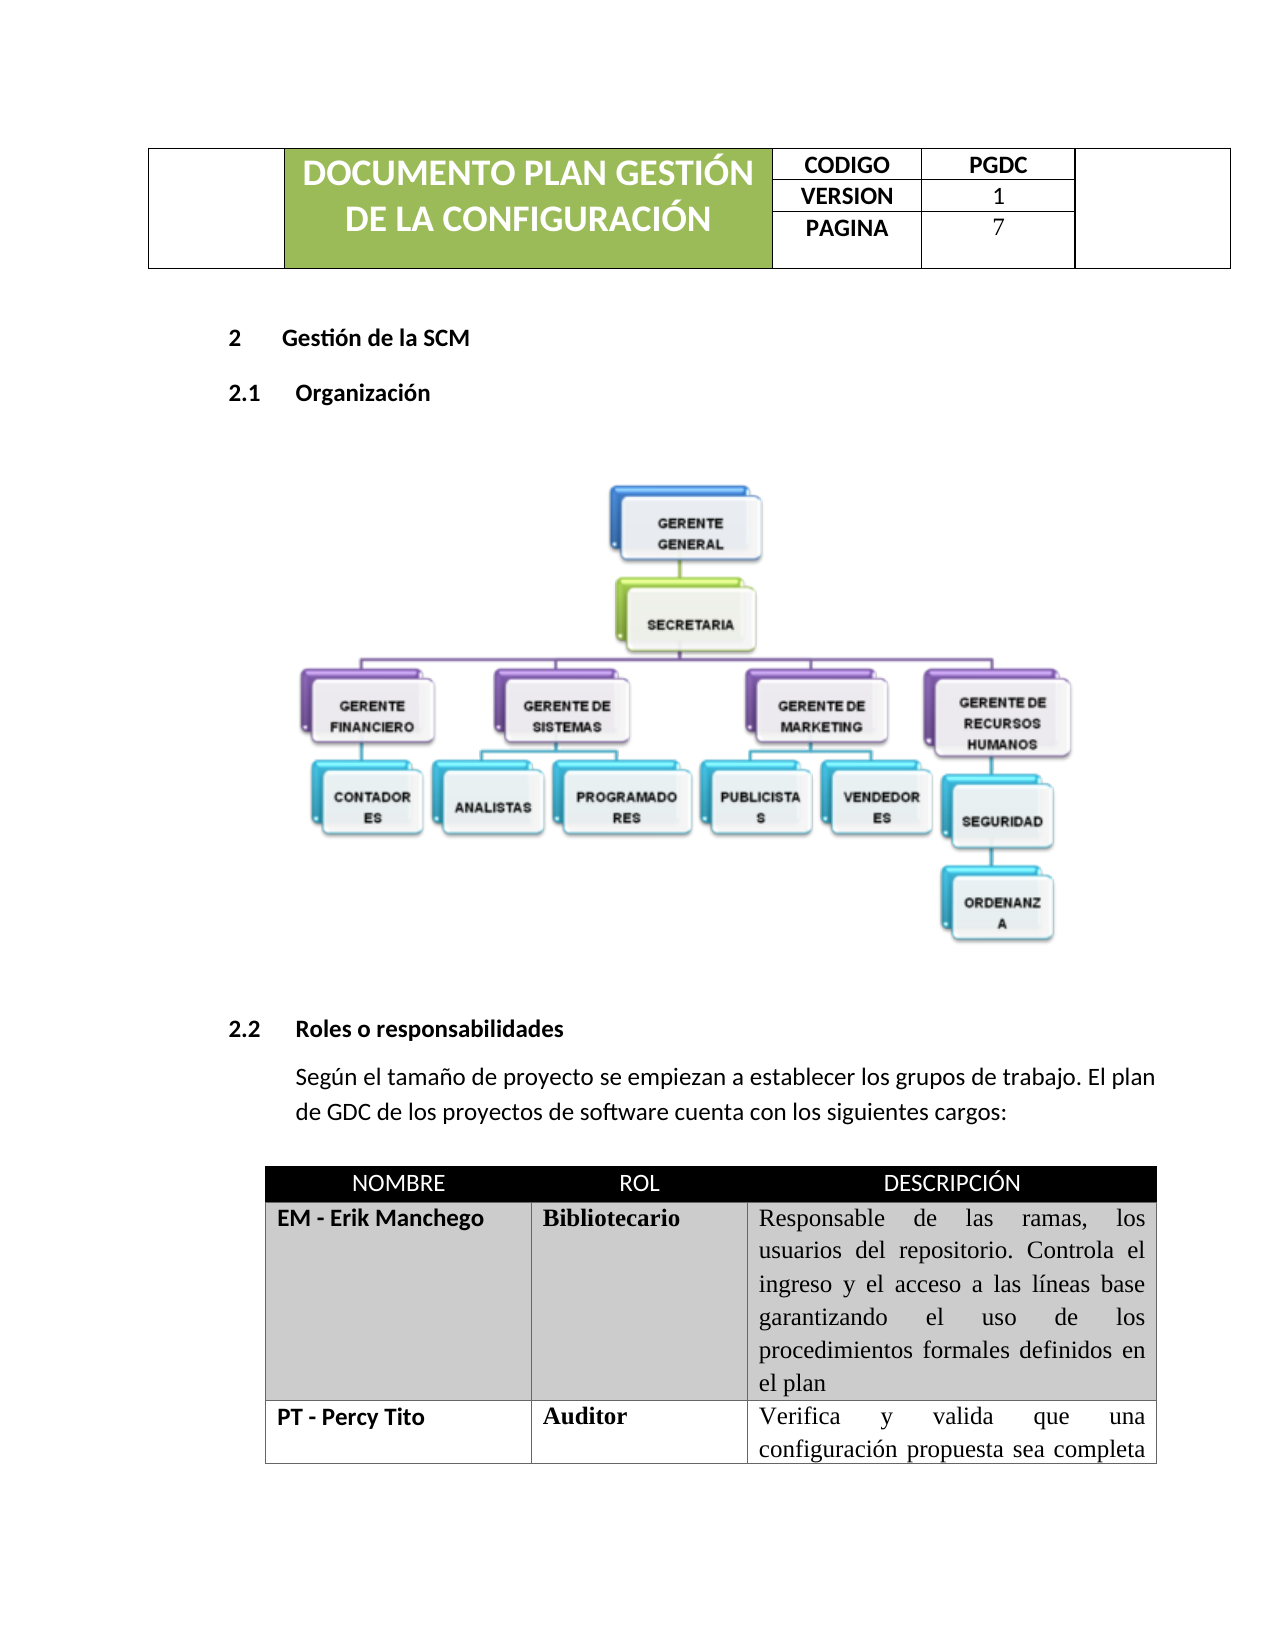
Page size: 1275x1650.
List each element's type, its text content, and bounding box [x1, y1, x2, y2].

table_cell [748, 1401, 1156, 1463]
subtitle Organización [223, 377, 1157, 408]
table_cell Bibliotecario [532, 1203, 747, 1400]
subtitle Gestión de la SCM [223, 322, 1157, 353]
table_cell PT - Percy Tito [266, 1401, 531, 1463]
table_cell Responsable de las ramas, los usuarios del repositorio. Controla el ingreso y el acceso a las líneas base garantizando el uso de los procedimientos formales definidos en el plan [748, 1203, 1156, 1400]
table_header NOMBRE [266, 1168, 531, 1202]
table_header ROL [532, 1168, 747, 1202]
text Según el tamaño de proyecto se empiezan a establecer los grupos de trabajo. El plan de GDC de los proyectos de software cuenta con los siguientes cargos: [295, 1061, 1157, 1127]
picture [295, 425, 1077, 1001]
subtitle Roles o responsabilidades [223, 1013, 1157, 1044]
table_header DESCRIPCIÓN [748, 1168, 1156, 1202]
table_cell EM - Erik Manchego [266, 1203, 531, 1400]
table_cell Auditor [532, 1401, 747, 1463]
